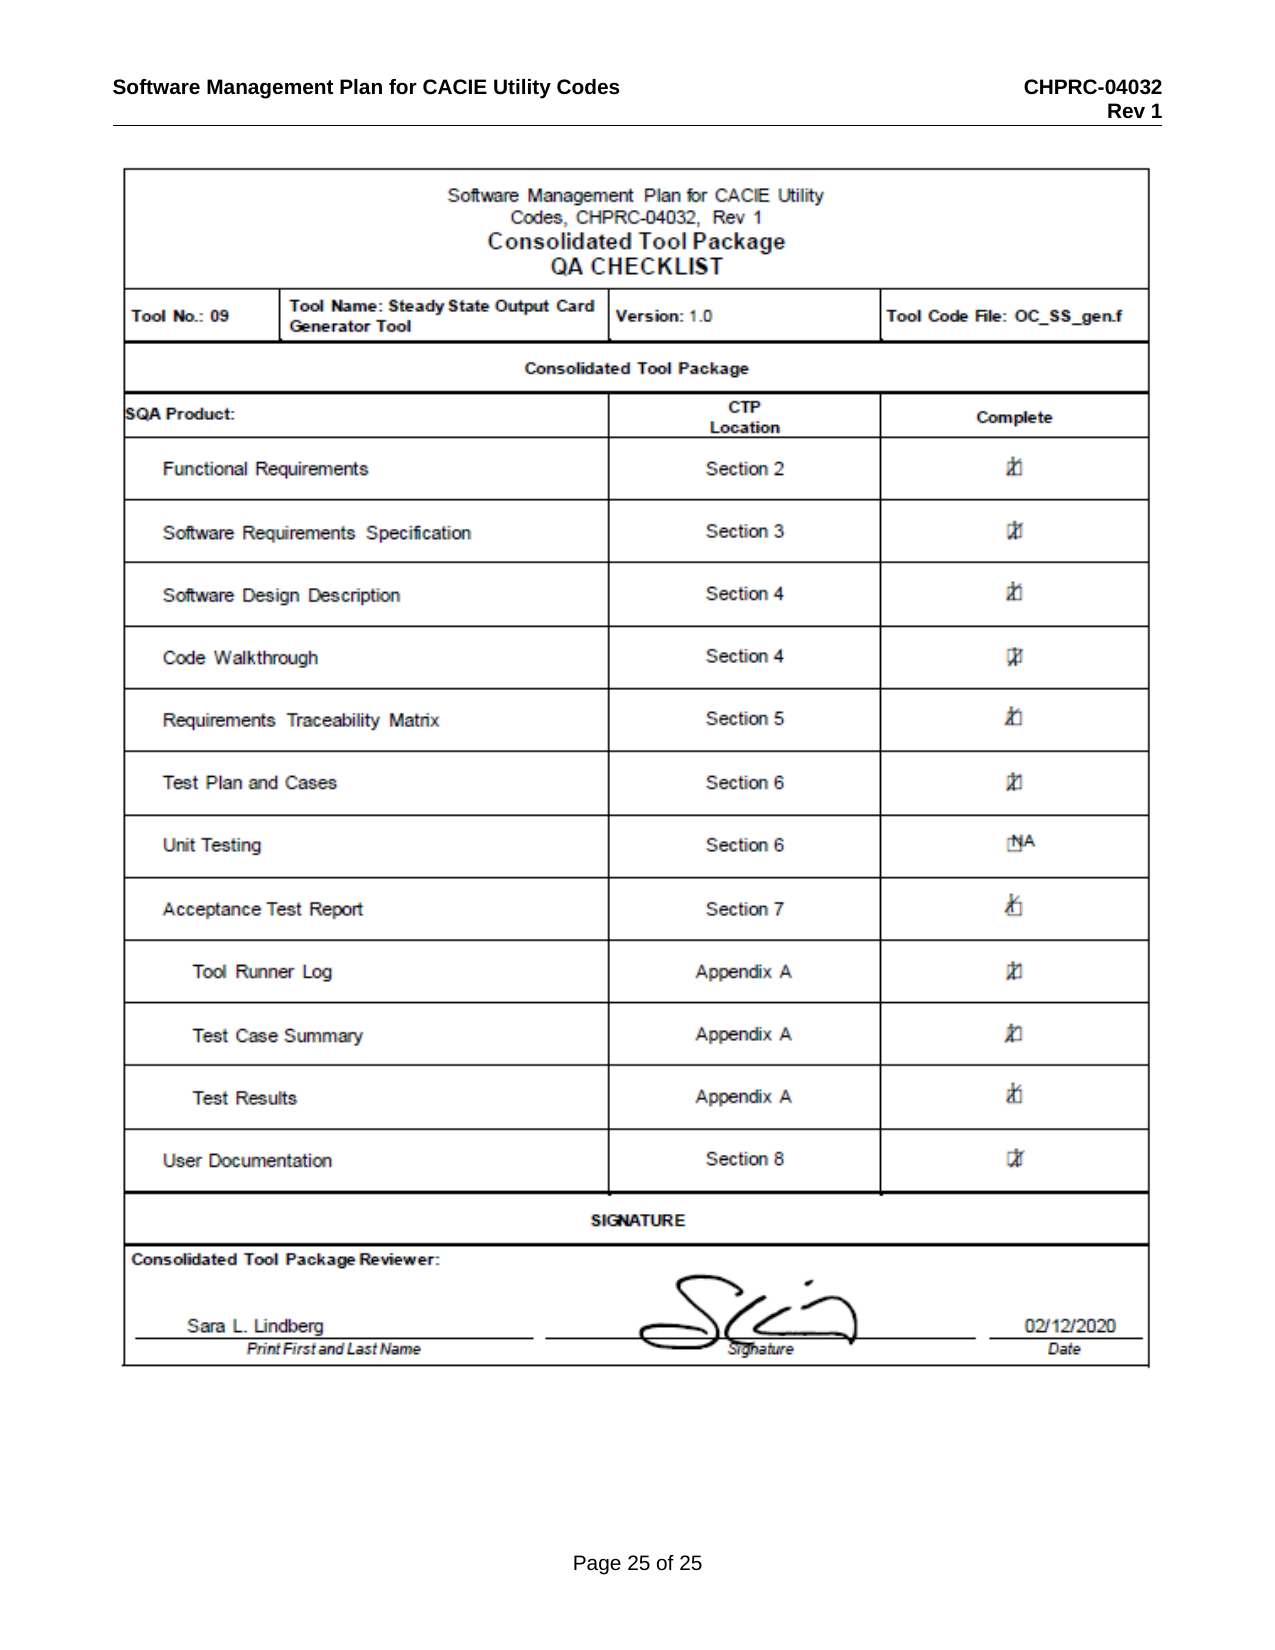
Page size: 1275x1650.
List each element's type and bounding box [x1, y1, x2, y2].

picture [112, 155, 1172, 1402]
